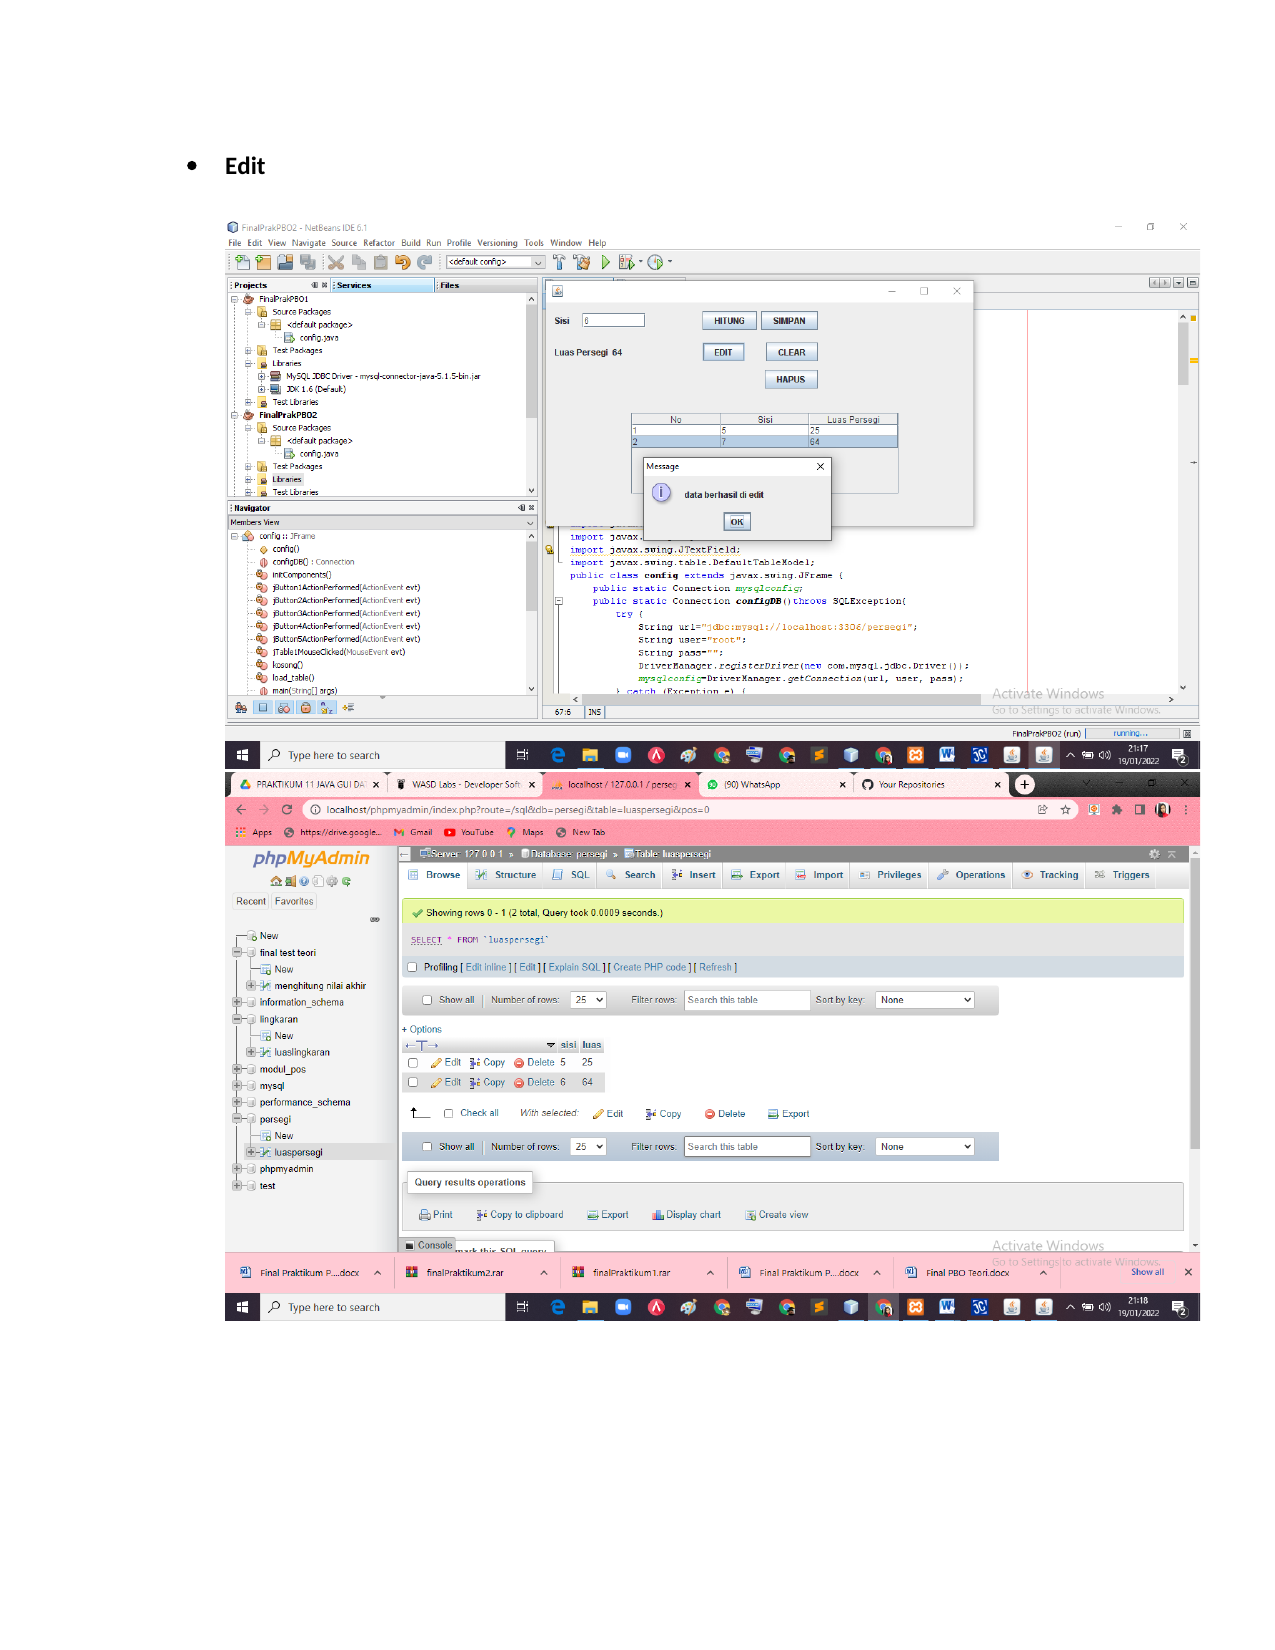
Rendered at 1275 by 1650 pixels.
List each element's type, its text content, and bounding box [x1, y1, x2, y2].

list Edit [187, 150, 1125, 181]
picture [225, 220, 1200, 769]
picture [225, 772, 1200, 1321]
